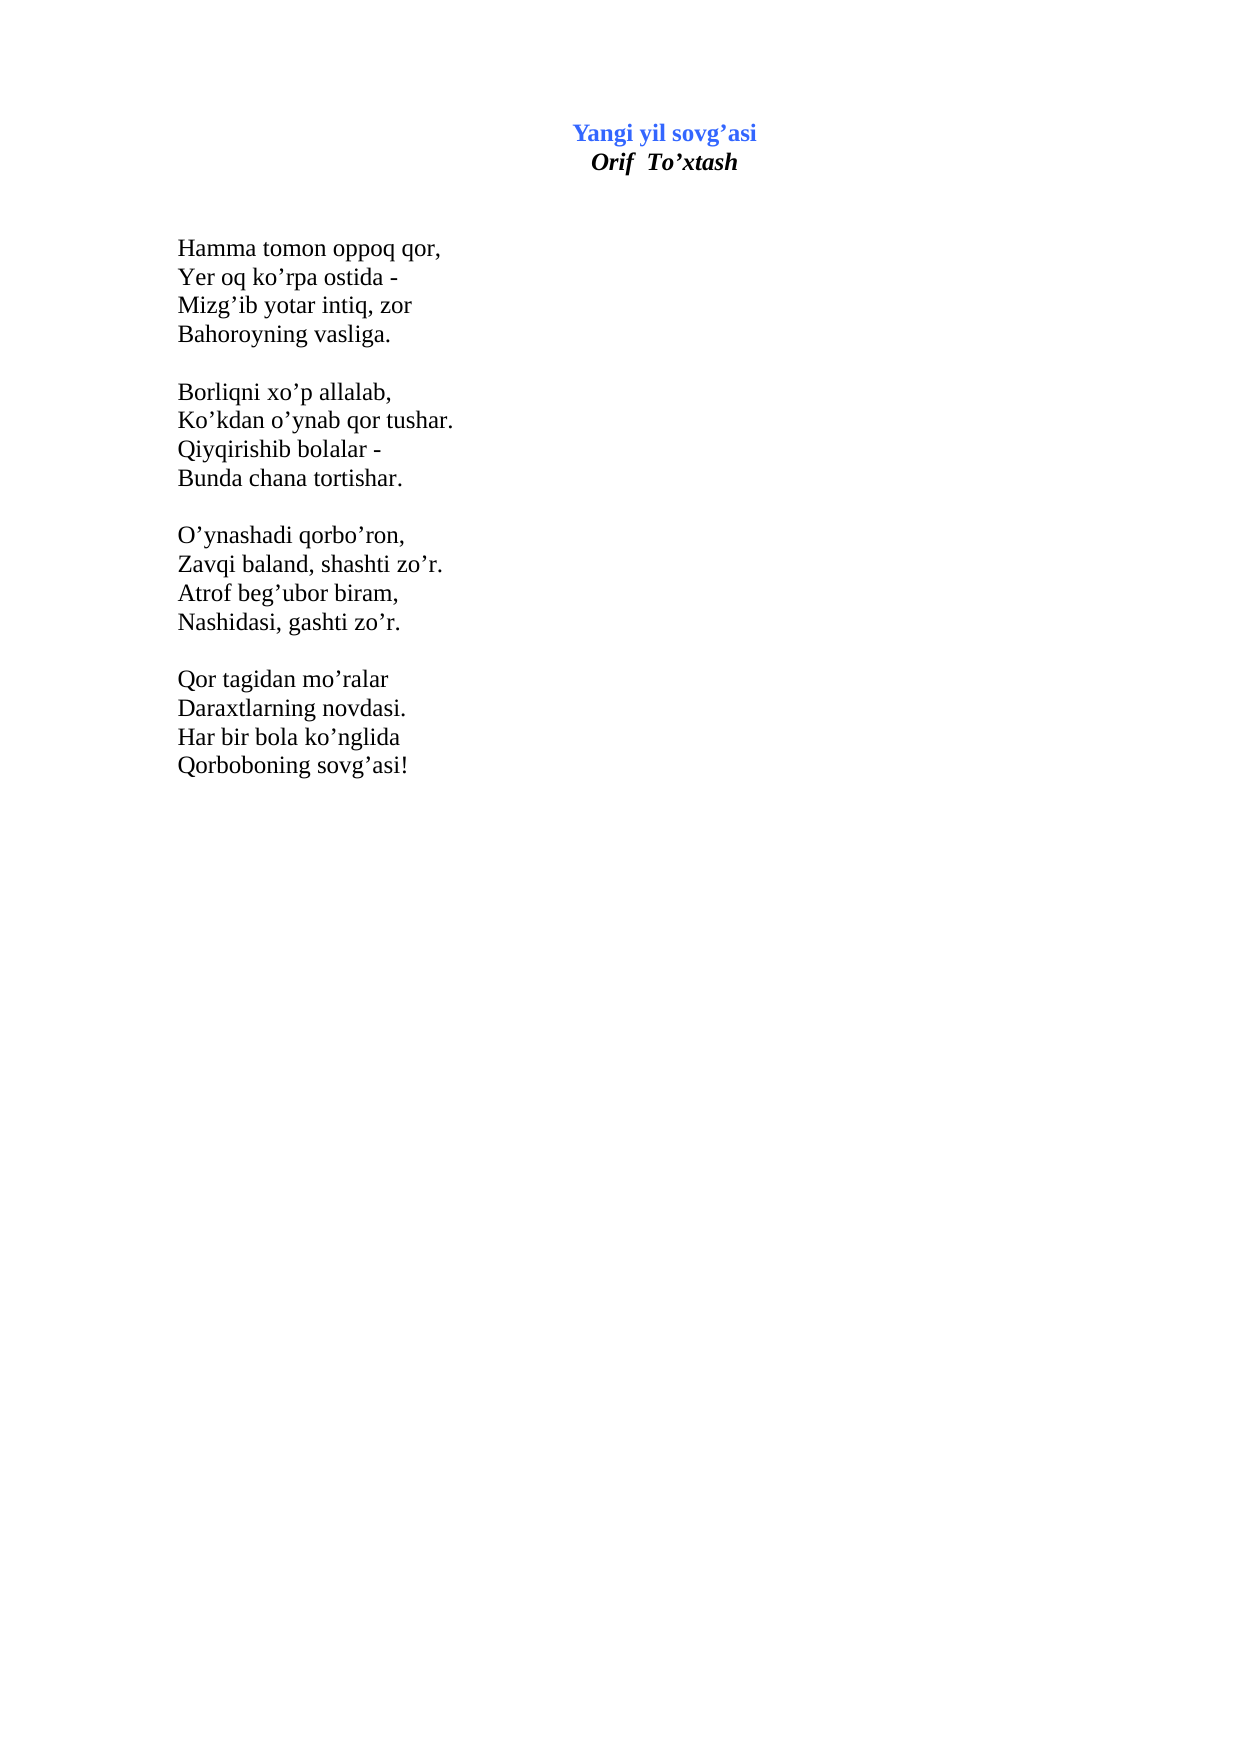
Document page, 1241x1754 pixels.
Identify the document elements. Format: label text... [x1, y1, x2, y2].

text Nashidasi, gashti zo’r. [177, 607, 1152, 636]
text Bahoroyning vasliga. [177, 319, 1152, 348]
text Atrof bеg’ubor biram, [177, 578, 1152, 607]
text Qiyqirishib bolalar - [177, 434, 1152, 463]
text Har bir bola ko’nglida [177, 722, 1152, 751]
text Hamma tomon oppoq qor, [177, 233, 1152, 262]
text Orif To’xtash [177, 147, 1152, 176]
text Bunda chana tortishar. [177, 463, 1152, 492]
text Borliqni xo’p allalab, [177, 377, 1152, 406]
text Mizg’ib yotar intiq, zor [177, 291, 1152, 319]
text O’ynashadi qorbo’ron, [177, 521, 1152, 549]
text Qor tagidan mo’ralar [177, 664, 1152, 693]
text Yer oq ko’rpa ostida - [177, 262, 1152, 291]
subtitle Yangi yil sovg’asi [177, 118, 1152, 147]
text Zavqi baland, shashti zo’r. [177, 549, 1152, 578]
text Daraxtlarning novdasi. [177, 693, 1152, 722]
text Ko’kdan o’ynab qor tushar. [177, 406, 1152, 434]
text Qorboboning sovg’asi! [177, 751, 1152, 779]
